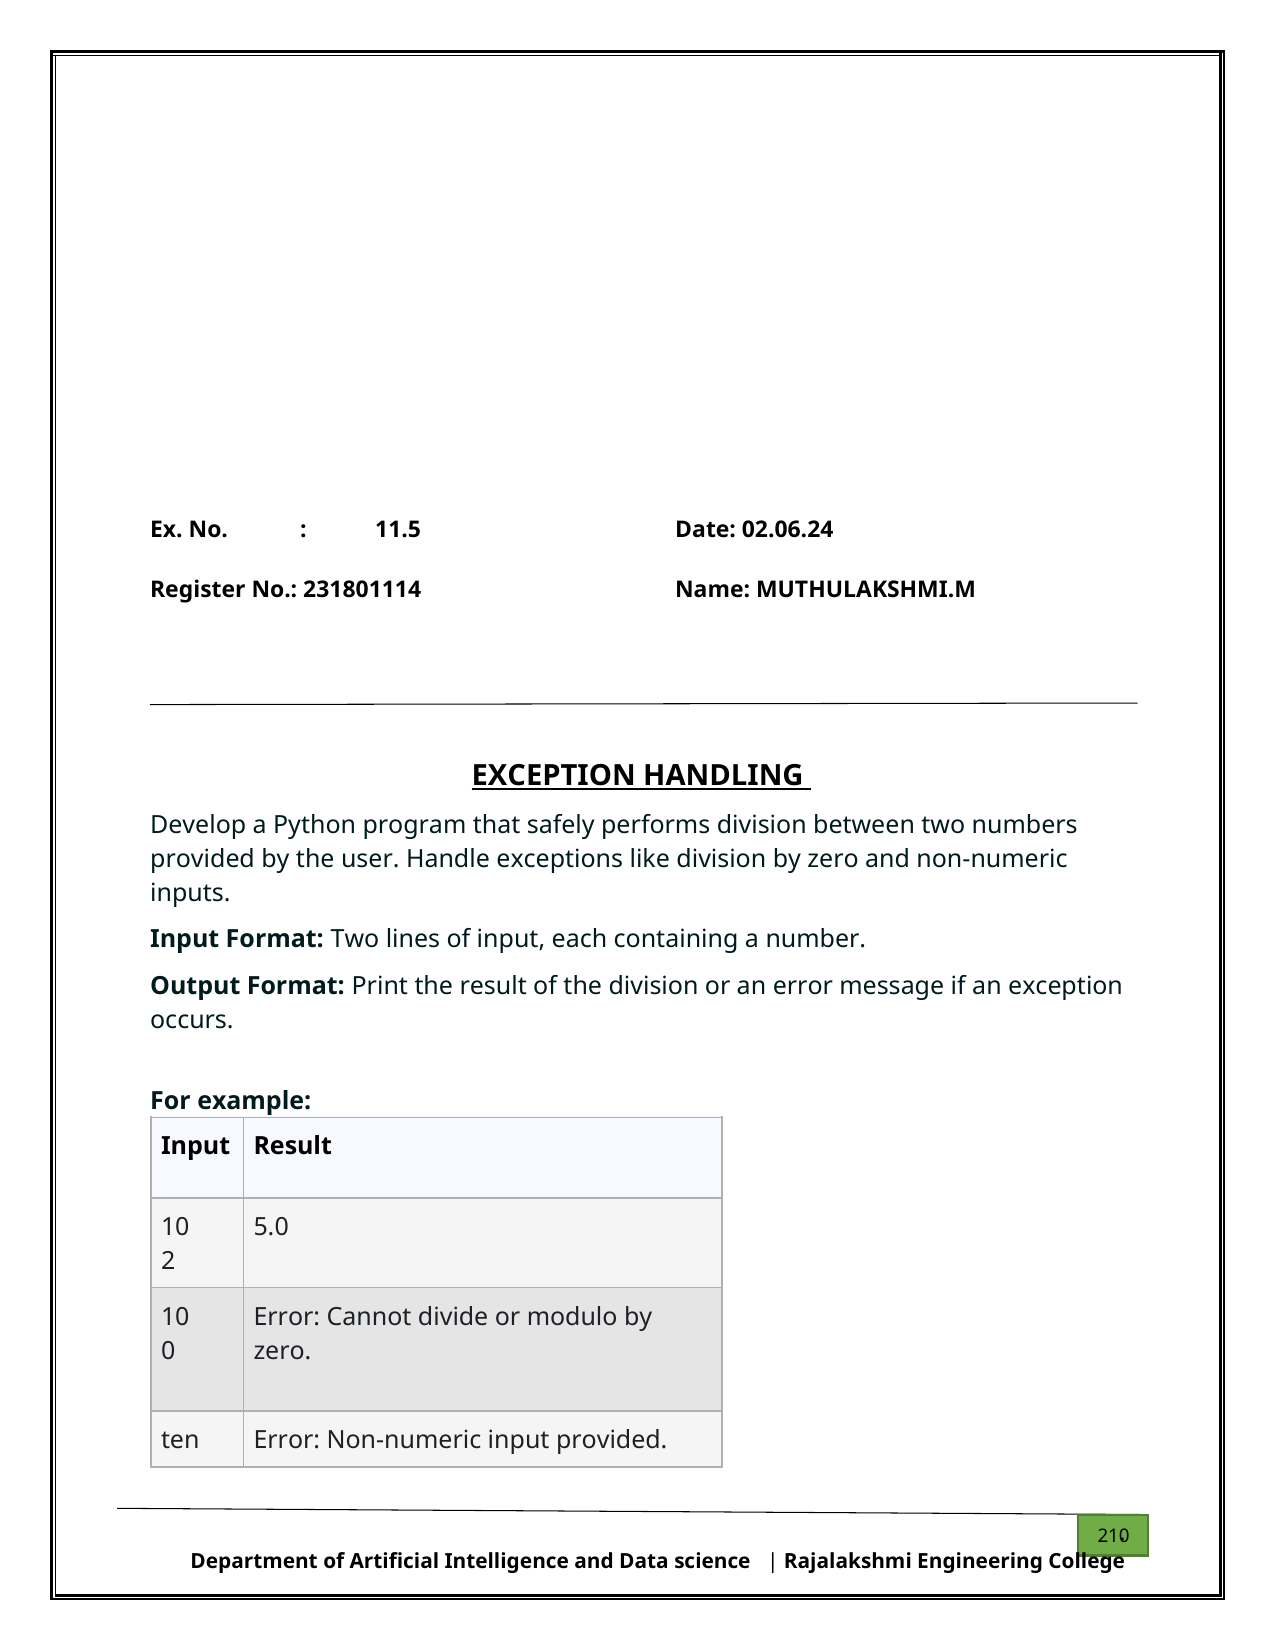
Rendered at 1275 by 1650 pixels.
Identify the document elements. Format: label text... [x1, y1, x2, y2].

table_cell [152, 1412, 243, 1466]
text Ex. No. : 11.5 Date: 02.06.24 [150, 512, 1125, 544]
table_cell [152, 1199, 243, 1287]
text Register No.: 231801114 Name: MUTHULAKSHMI.M [150, 573, 1125, 604]
text Input Format: Two lines of input, each containing a number. [150, 921, 1125, 955]
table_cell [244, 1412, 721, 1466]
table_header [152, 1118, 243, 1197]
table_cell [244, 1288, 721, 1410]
text Output Format: Print the result of the division or an error message if an exception occurs. [150, 968, 1125, 1036]
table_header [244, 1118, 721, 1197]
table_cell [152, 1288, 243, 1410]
text For example: [150, 1048, 1125, 1116]
text EXCEPTION HANDLING [150, 754, 1125, 794]
text Develop a Python program that safely performs division between two numbers provided by the user. Handle exceptions like division by zero and non-numeric inputs. [150, 806, 1125, 908]
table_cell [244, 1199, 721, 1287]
